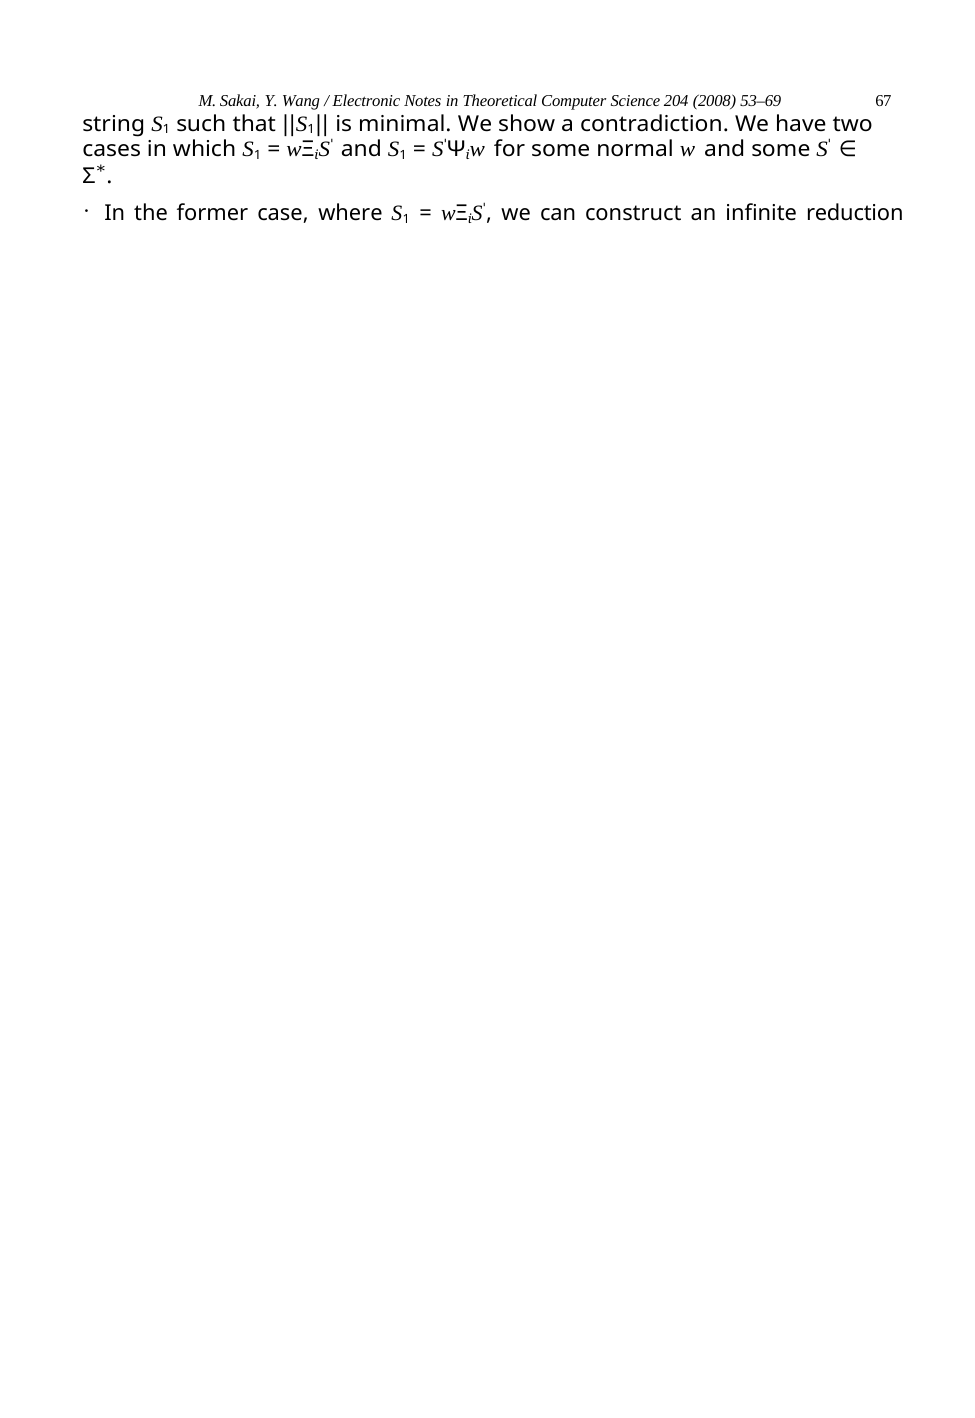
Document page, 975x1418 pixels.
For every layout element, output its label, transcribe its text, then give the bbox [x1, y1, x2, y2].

text string S1 such that ||S1|| is minimal. We show a contradiction. We have two cases in which S1 = wΞiS' and S1 = S'Ψiw for some normal w and some S' ∈ Σ∗. [82, 110, 882, 190]
list In the former case, where S1 = wΞiS', we can construct an infinite reduction [83, 197, 919, 227]
